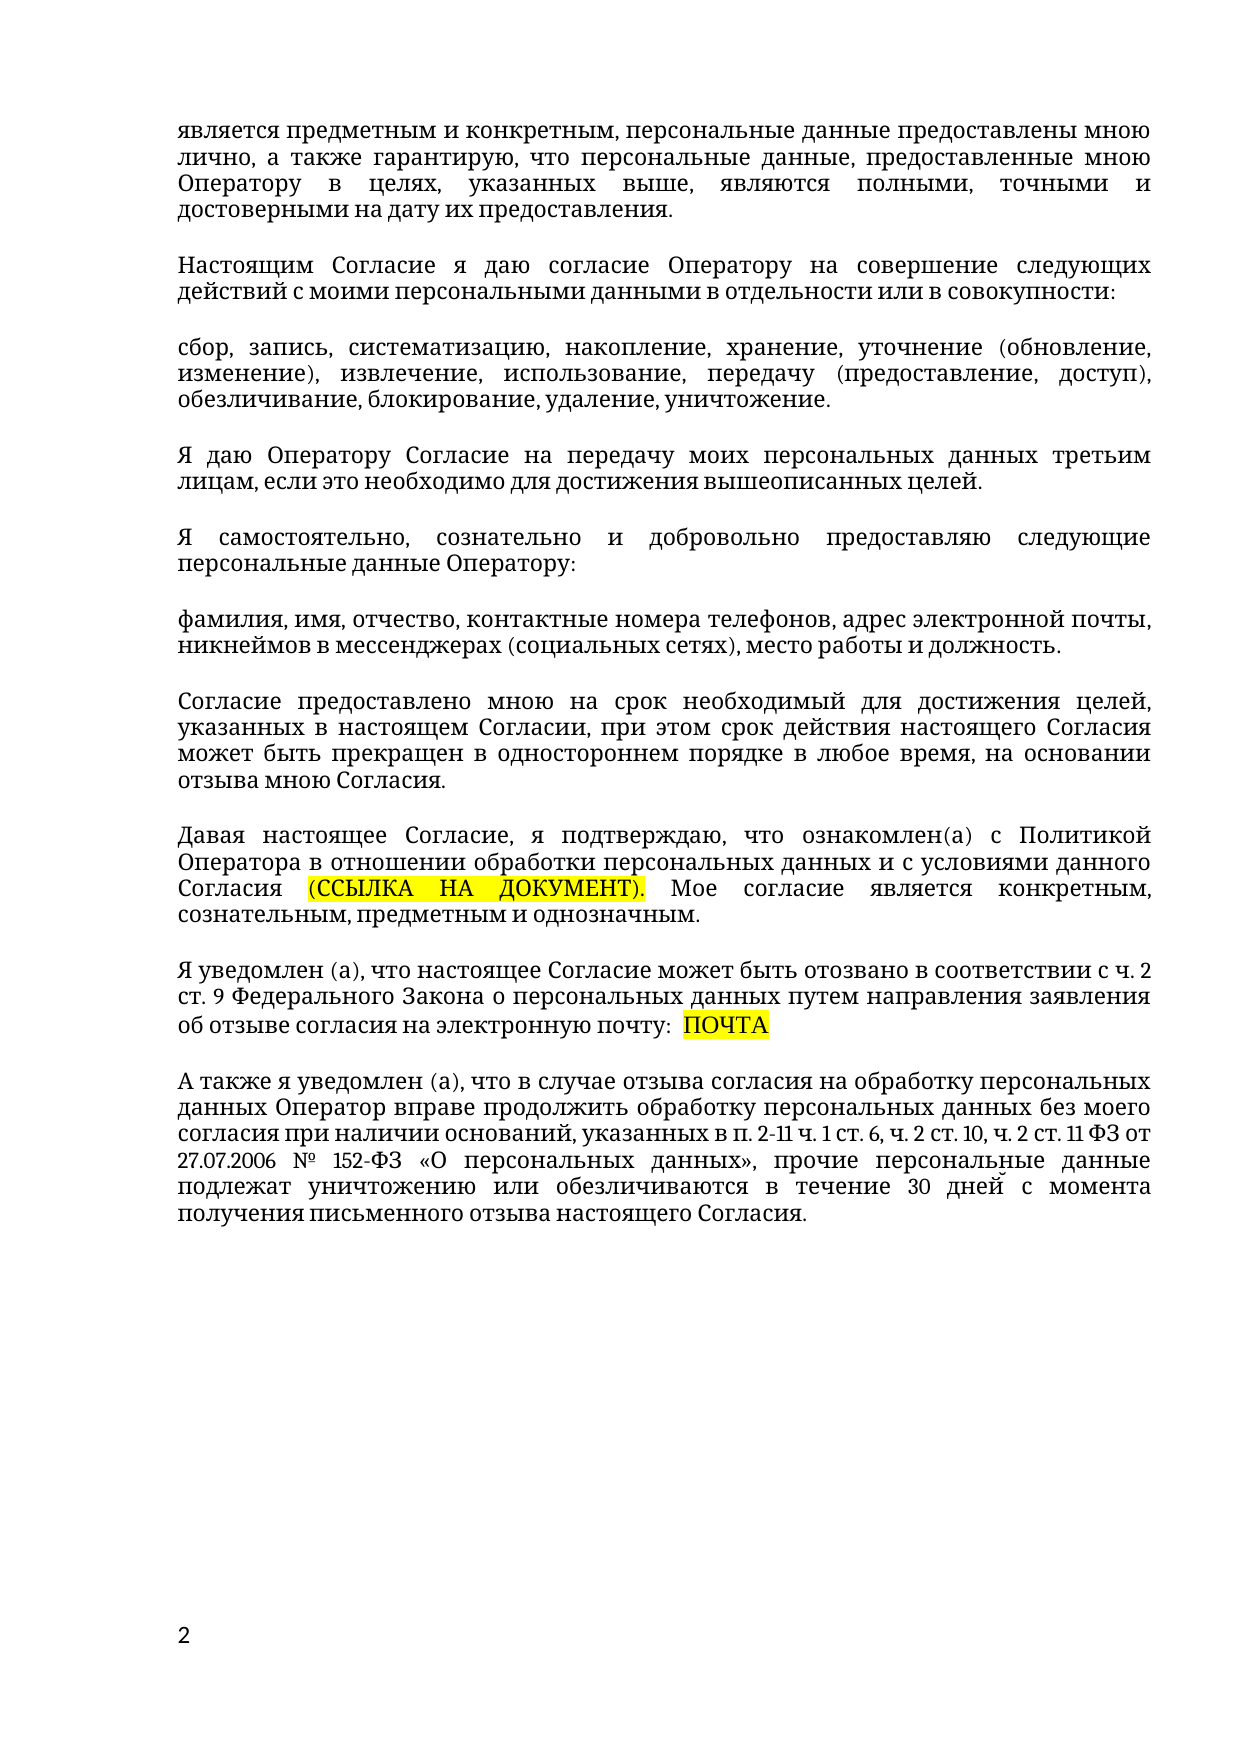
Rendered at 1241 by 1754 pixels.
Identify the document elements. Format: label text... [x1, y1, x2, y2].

text Я даю Оператору Согласие на передачу моих персональных данных третьим лицам, если это необходимо для достижения вышеописанных целей. [177, 443, 1152, 496]
text Давая настоящее Согласие, я подтверждаю, что ознакомлен(а) с Политикой Оператора в отношении обработки персональных данных и с условиями данного Согласия (ССЫЛКА НА ДОКУМЕНТ). Мое согласие является конкретным, сознательным, предметным и однозначным. [177, 823, 1152, 928]
text фамилия, имя, отчество, контактные номера телефонов, адрес электронной почты, никнеймов в мессенджерах (социальных сетях), место работы и должность. [177, 607, 1152, 659]
text Я самостоятельно, сознательно и добровольно предоставляю следующие персональные данные Оператору: [177, 525, 1152, 577]
text А также я уведомлен (а), что в случае отзыва согласия на обработку персональных данных Оператор вправе продолжить обработку персональных данных без моего согласия при наличии оснований, указанных в п. 2-11 ч. 1 ст. 6, ч. 2 ст. 10, ч. 2 ст. 11 ФЗ от 27.07.2006 № 152-ФЗ «О персональных данных», прочие персональные данные подлежат уничтожению или обезличиваются в течение 30 дней̆ с момента получения письменного отзыва настоящего Согласия. [177, 1068, 1152, 1227]
text Настоящим Согласие я даю согласие Оператору на совершение следующих действий с моими персональными данными в отдельности или в совокупности: [177, 253, 1152, 305]
text Согласие предоставлено мною на срок необходимый для достижения целей, указанных в настоящем Согласии, при этом срок действия настоящего Согласия может быть прекращен в одностороннем порядке в любое время, на основании отзыва мною Согласия. [177, 688, 1152, 794]
text Я уведомлен (а), что настоящее Согласие может быть отозвано в соответствии с ч. 2 ст. 9 Федерального Закона о персональных данных путем направления заявления об отзыве согласия на электронную почту: ПОЧТА [177, 958, 1152, 1039]
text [177, 118, 1152, 223]
text сбор, запись, систематизацию, накопление, хранение, уточнение (обновление, изменение), извлечение, использование, передачу (предоставление, доступ), обезличивание, блокирование, удаление, уничтожение. [177, 334, 1152, 414]
